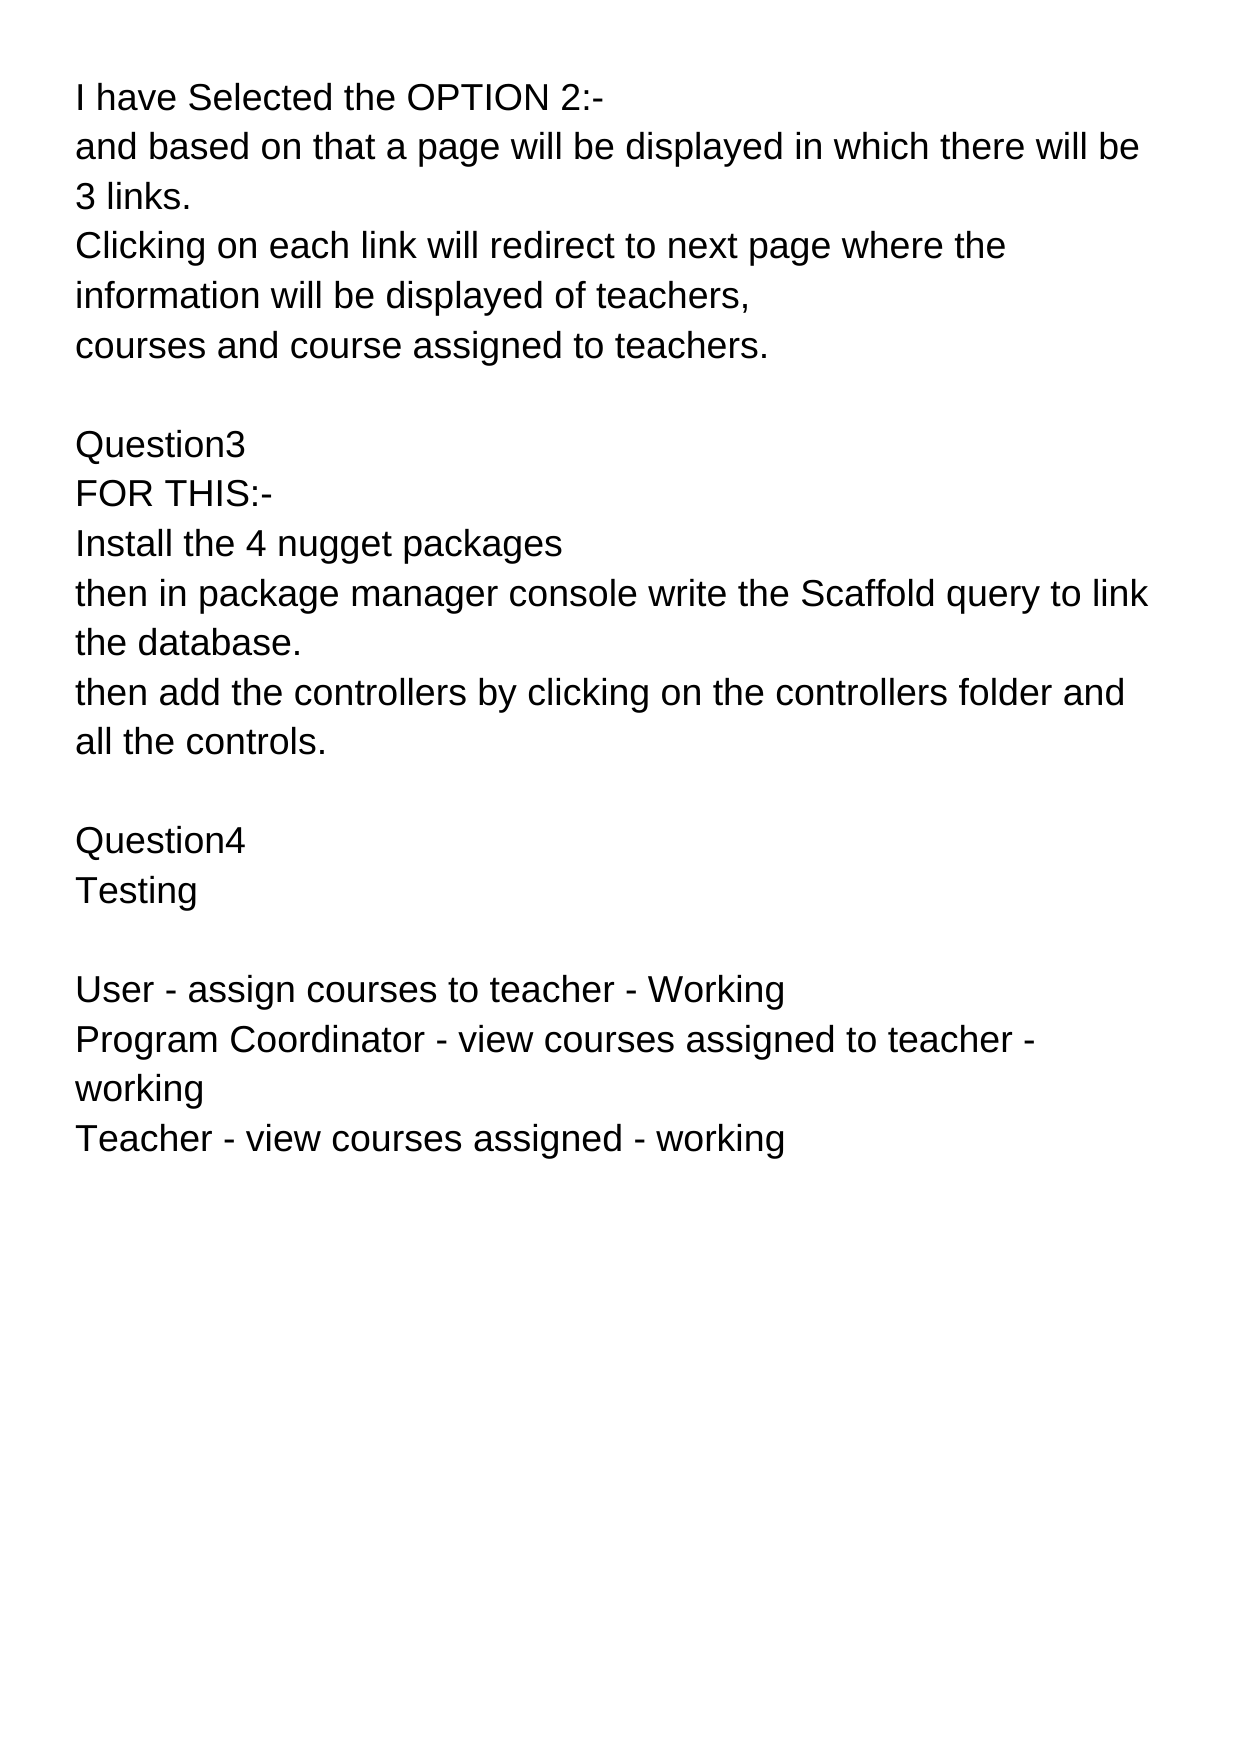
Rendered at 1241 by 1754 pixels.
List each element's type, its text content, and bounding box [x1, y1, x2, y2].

text Question4 [75, 819, 1165, 862]
text Teacher - view courses assigned - working [75, 1116, 1165, 1159]
text Program Coordinator - view courses assigned to teacher - working [75, 1017, 1165, 1110]
text User - assign courses to teacher - Working [75, 967, 1165, 1011]
text Clicking on each link will redirect to next page where the information will be displayed of teachers, [75, 224, 1165, 316]
text Question3 [75, 422, 1165, 465]
text I have Selected the OPTION 2:- [75, 75, 1165, 118]
text then add the controllers by clicking on the controllers folder and all the controls. [75, 670, 1165, 763]
text courses and course assigned to teachers. [75, 323, 1165, 366]
text and based on that a page will be displayed in which there will be 3 links. [75, 124, 1165, 217]
text Testing [75, 868, 1165, 911]
text FOR THIS:- [75, 472, 1165, 515]
text Install the 4 nugget packages [75, 521, 1165, 564]
text then in package manager console write the Scaffold query to link the database. [75, 571, 1165, 663]
